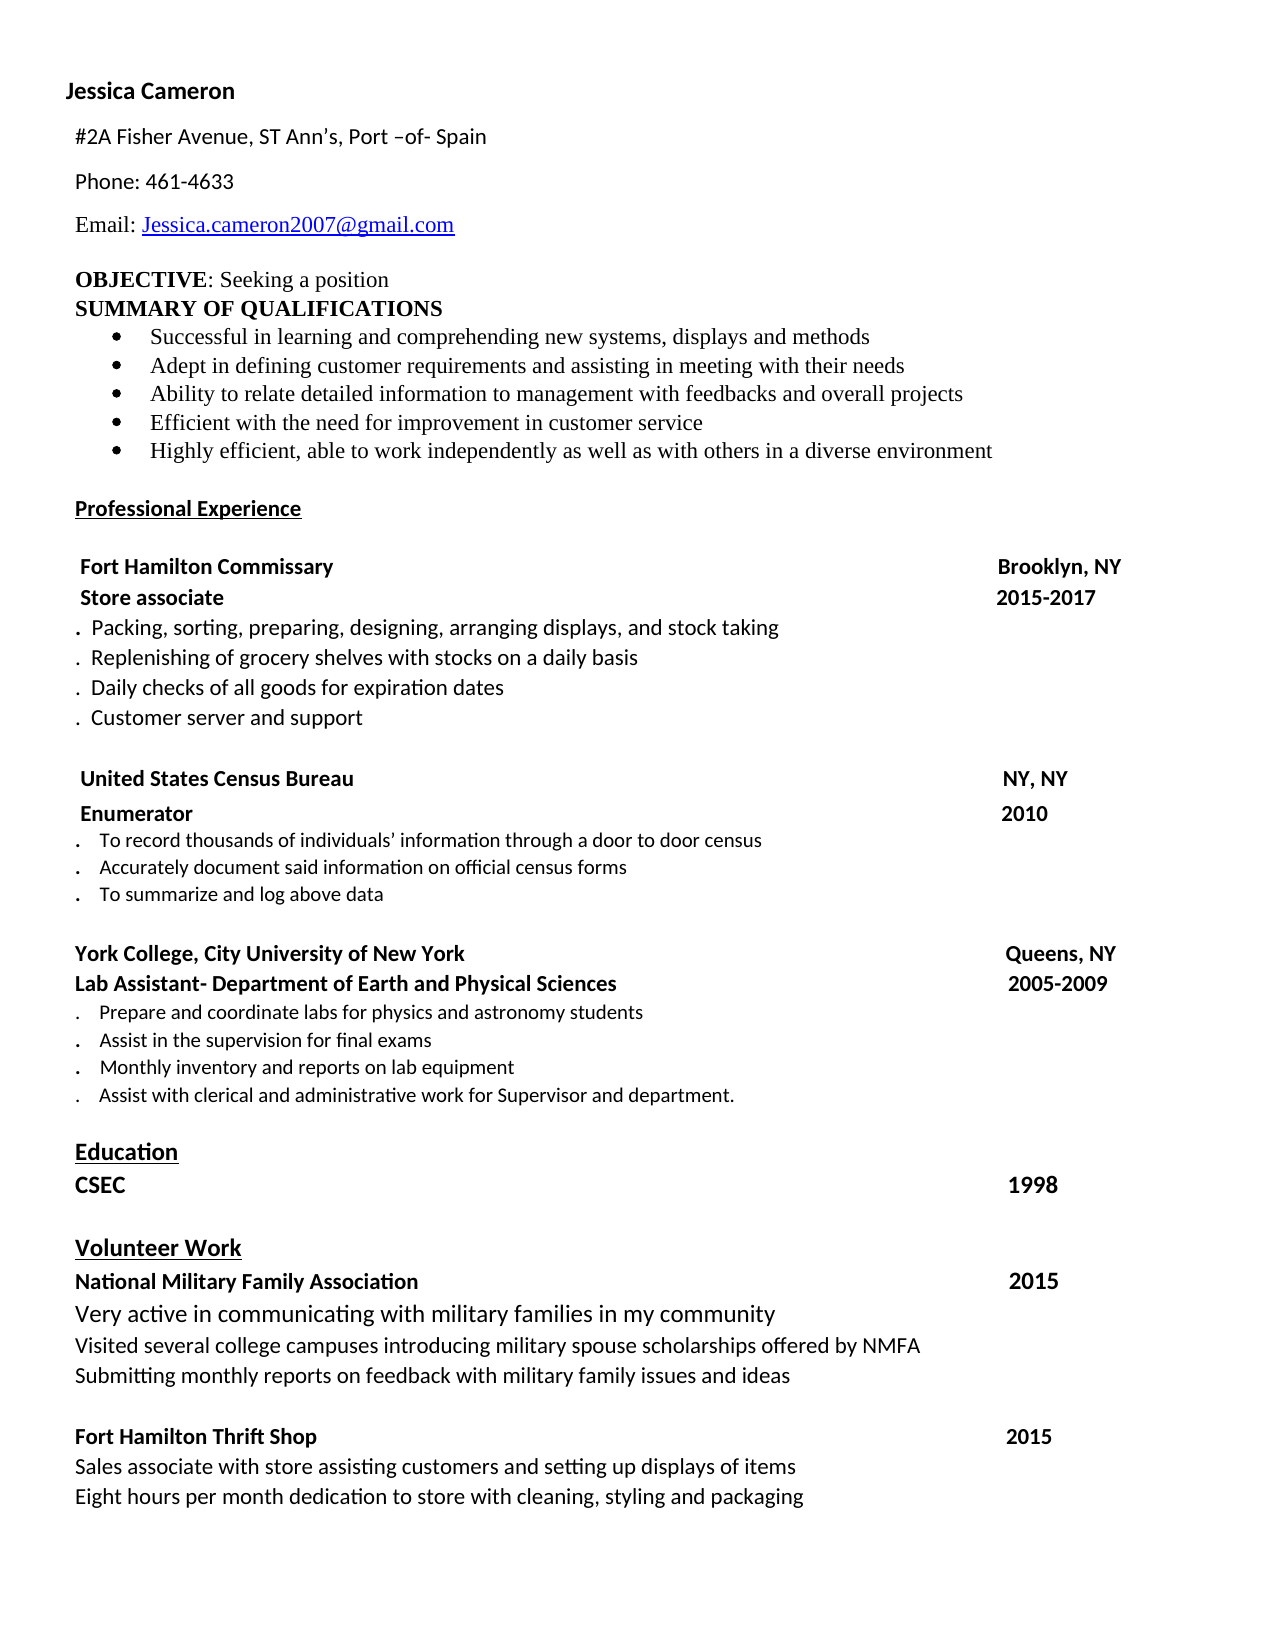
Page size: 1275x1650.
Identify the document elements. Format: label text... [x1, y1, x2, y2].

text Phone: 461-4633 [75, 167, 1200, 195]
text Lab Assistant- Department of Earth and Physical Sciences 2005-2009 [75, 969, 1200, 997]
text Volunteer Work [75, 1233, 1200, 1263]
text Very active in communicating with military families in my community [75, 1298, 1200, 1329]
text Store associate 2015-2017 [75, 583, 1200, 611]
list Ability to relate detailed information to management with feedbacks and overall projects [112, 380, 1200, 406]
text Fort Hamilton Thrift Shop 2015 [75, 1422, 1200, 1450]
list Adept in defining customer requirements and assisting in meeting with their needs [112, 352, 1200, 378]
text . Assist with clerical and administrative work for Supervisor and department. [75, 1082, 1200, 1107]
text National Military Family Association 2015 [75, 1266, 1200, 1296]
text . Assist in the supervision for final exams [75, 1027, 1200, 1052]
text Eight hours per month dedication to store with cleaning, styling and packaging [75, 1482, 1200, 1510]
text . Daily checks of all goods for expiration dates [75, 673, 1200, 701]
text OBJECTIVE: Seeking a position [75, 266, 1200, 293]
text Email: Jessica.cameron2007@gmail.com [75, 212, 1200, 238]
text SUMMARY OF QUALIFICATIONS [75, 295, 1200, 321]
text Sales associate with store assisting customers and setting up displays of items [75, 1452, 1200, 1480]
list Successful in learning and comprehending new systems, displays and methods [112, 323, 1200, 349]
text . To record thousands of individuals’ information through a door to door census [75, 827, 1200, 852]
list Highly efficient, able to work independently as well as with others in a diverse environment [112, 437, 1200, 463]
text . Packing, sorting, preparing, designing, arranging displays, and stock taking [75, 613, 1200, 641]
text CSEC 1998 [75, 1169, 1200, 1200]
text . Monthly inventory and reports on lab equipment [75, 1054, 1200, 1080]
text Jessica Cameron [66, 75, 1200, 106]
text Enumerator 2010 [75, 794, 1200, 827]
list Efficient with the need for improvement in customer service [112, 408, 1200, 435]
text United States Census Bureau NY, NY [75, 764, 1219, 792]
text Professional Experience [75, 494, 1200, 522]
text Fort Hamilton Commissary Brooklyn, NY [75, 552, 1200, 581]
text . Customer server and support [75, 703, 1200, 732]
text . Accurately document said information on official census forms [75, 854, 1200, 879]
text . Replenishing of grocery shelves with stocks on a daily basis [75, 643, 1200, 671]
text Submitting monthly reports on feedback with military family issues and ideas [75, 1362, 1200, 1389]
text #2A Fisher Avenue, ST Ann’s, Port –of- Spain [75, 122, 1200, 150]
text Visited several college campuses introducing military spouse scholarships offered by NMFA [75, 1331, 1200, 1359]
text . To summarize and log above data [75, 882, 1200, 907]
text . Prepare and coordinate labs for physics and astronomy students [75, 999, 1200, 1025]
text Education [75, 1137, 1200, 1167]
text York College, City University of New York Queens, NY [75, 939, 1200, 967]
